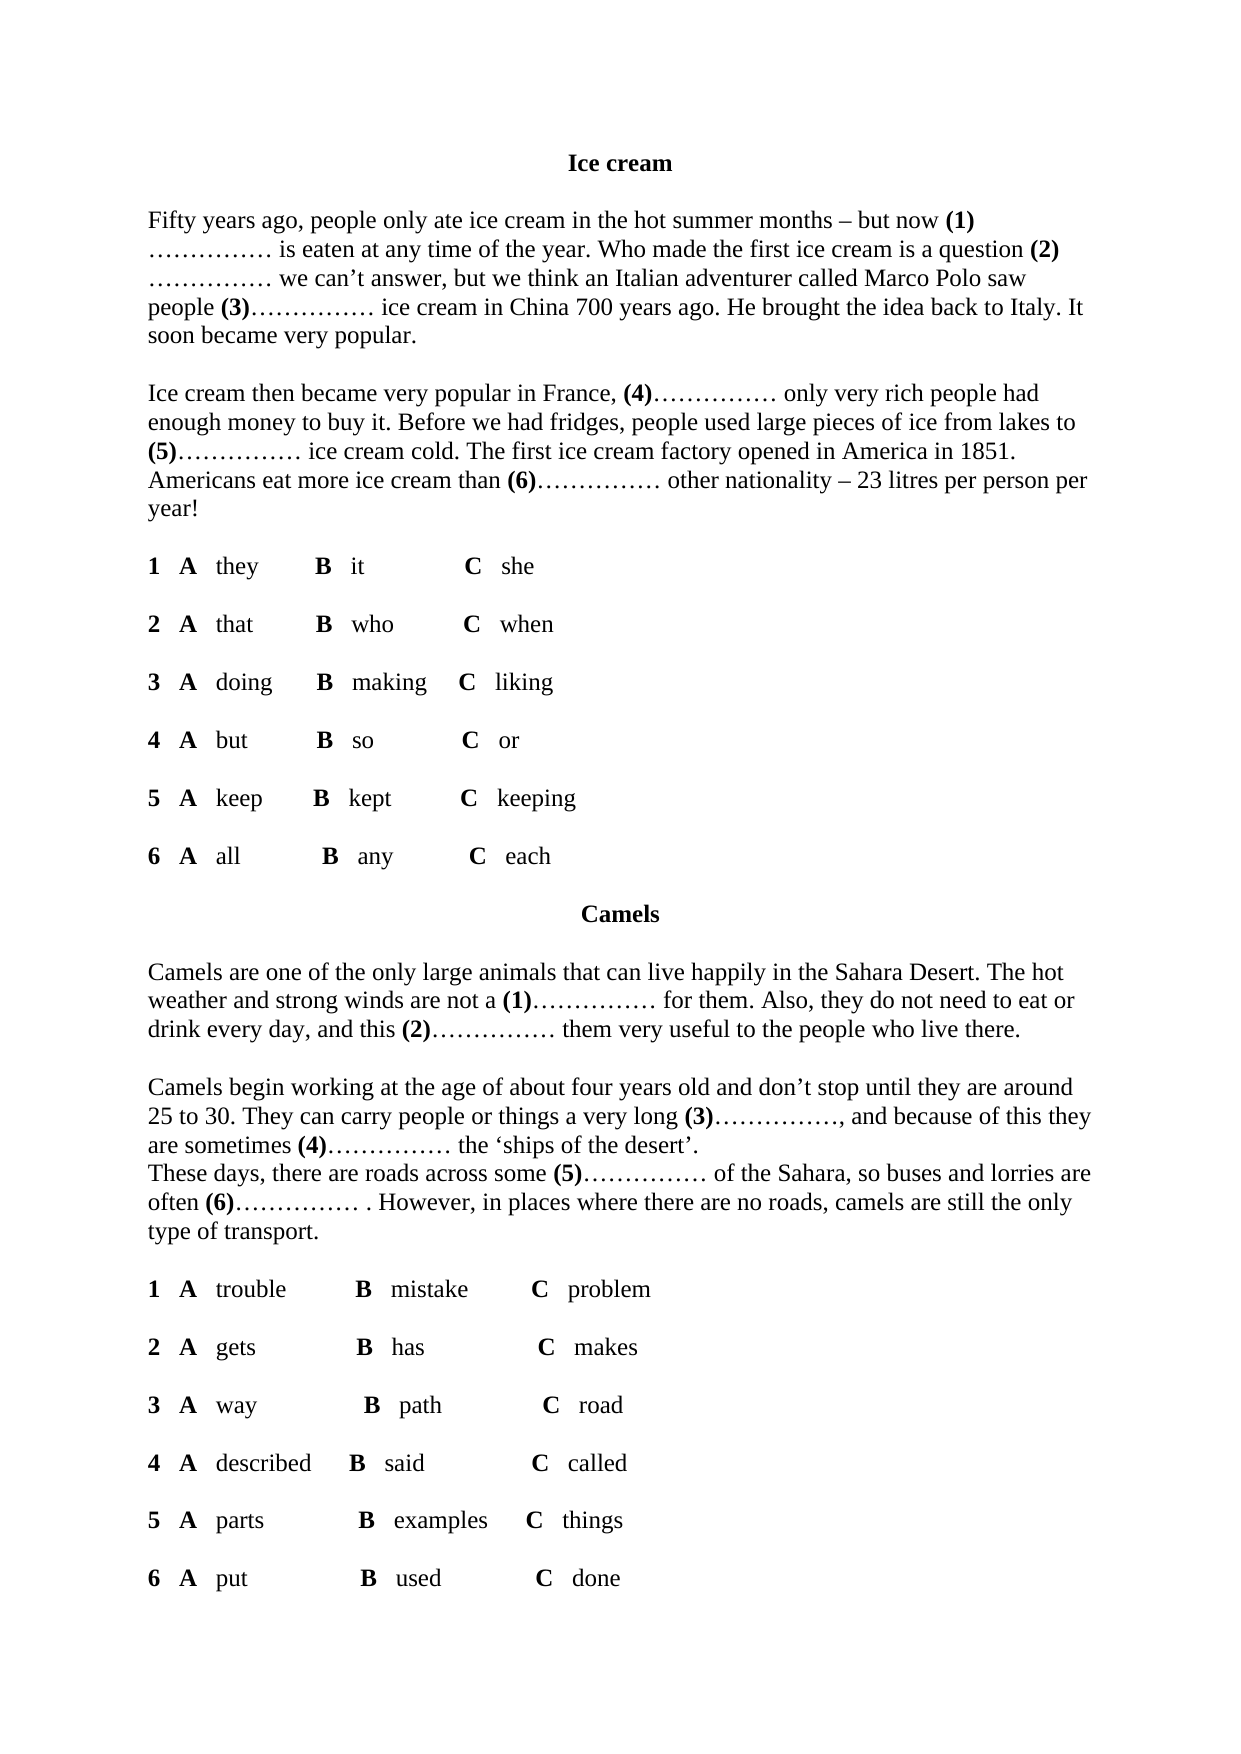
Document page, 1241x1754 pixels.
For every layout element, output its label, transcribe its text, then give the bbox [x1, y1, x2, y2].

text Ice cream then became very popular in France, (4)…………… only very rich people had enough money to buy it. Before we had fridges, people used large pieces of ice from lakes to (5)…………… ice cream cold. The first ice cream factory opened in America in 1851. Americans eat more ice cream than (6)…………… other nationality – 23 litres per person per year! [148, 378, 1093, 522]
text 6 A put B used C done [148, 1563, 1093, 1592]
text 5 A parts B examples C things [148, 1506, 1093, 1534]
text Camels begin working at the age of about four years old and don’t stop until they are around 25 to 30. They can carry people or things a very long (3)……………, and because of this they are sometimes (4)…………… the ‘ships of the desert’. [148, 1072, 1093, 1158]
text 2 A that B who C when [148, 609, 1093, 638]
text 4 A described B said C called [148, 1448, 1093, 1476]
subtitle Camels [148, 899, 1093, 928]
text Fifty years ago, people only ate ice cream in the hot summer months – but now (1)…………… is eaten at any time of the year. Who made the first ice cream is a question (2)…………… we can’t answer, but we think an Italian adventurer called Marco Polo saw people (3)…………… ice cream in China 700 years ago. He brought the idea back to Italy. It soon became very popular. [148, 206, 1093, 349]
text 3 A way B path C road [148, 1390, 1093, 1418]
text Camels are one of the only large animals that can live happily in the Sahara Desert. The hot weather and strong winds are not a (1)…………… for them. Also, they do not need to eat or drink every day, and this (2)…………… them very useful to the people who live there. [148, 957, 1093, 1043]
text 1 A they B it C she [148, 551, 1093, 580]
text Ice cream [148, 148, 1093, 176]
text 3 A doing B making C liking [148, 667, 1093, 696]
text 1 A trouble B mistake C problem [148, 1274, 1093, 1303]
text 5 A keep B kept C keeping [148, 783, 1093, 812]
text 2 A gets B has C makes [148, 1332, 1093, 1361]
text 4 A but B so C or [148, 725, 1093, 754]
text These days, there are roads across some (5)…………… of the Sahara, so buses and lorries are often (6)…………… . However, in places where there are no roads, camels are still the only type of transport. [148, 1158, 1093, 1245]
text 6 A all B any C each [148, 841, 1093, 870]
